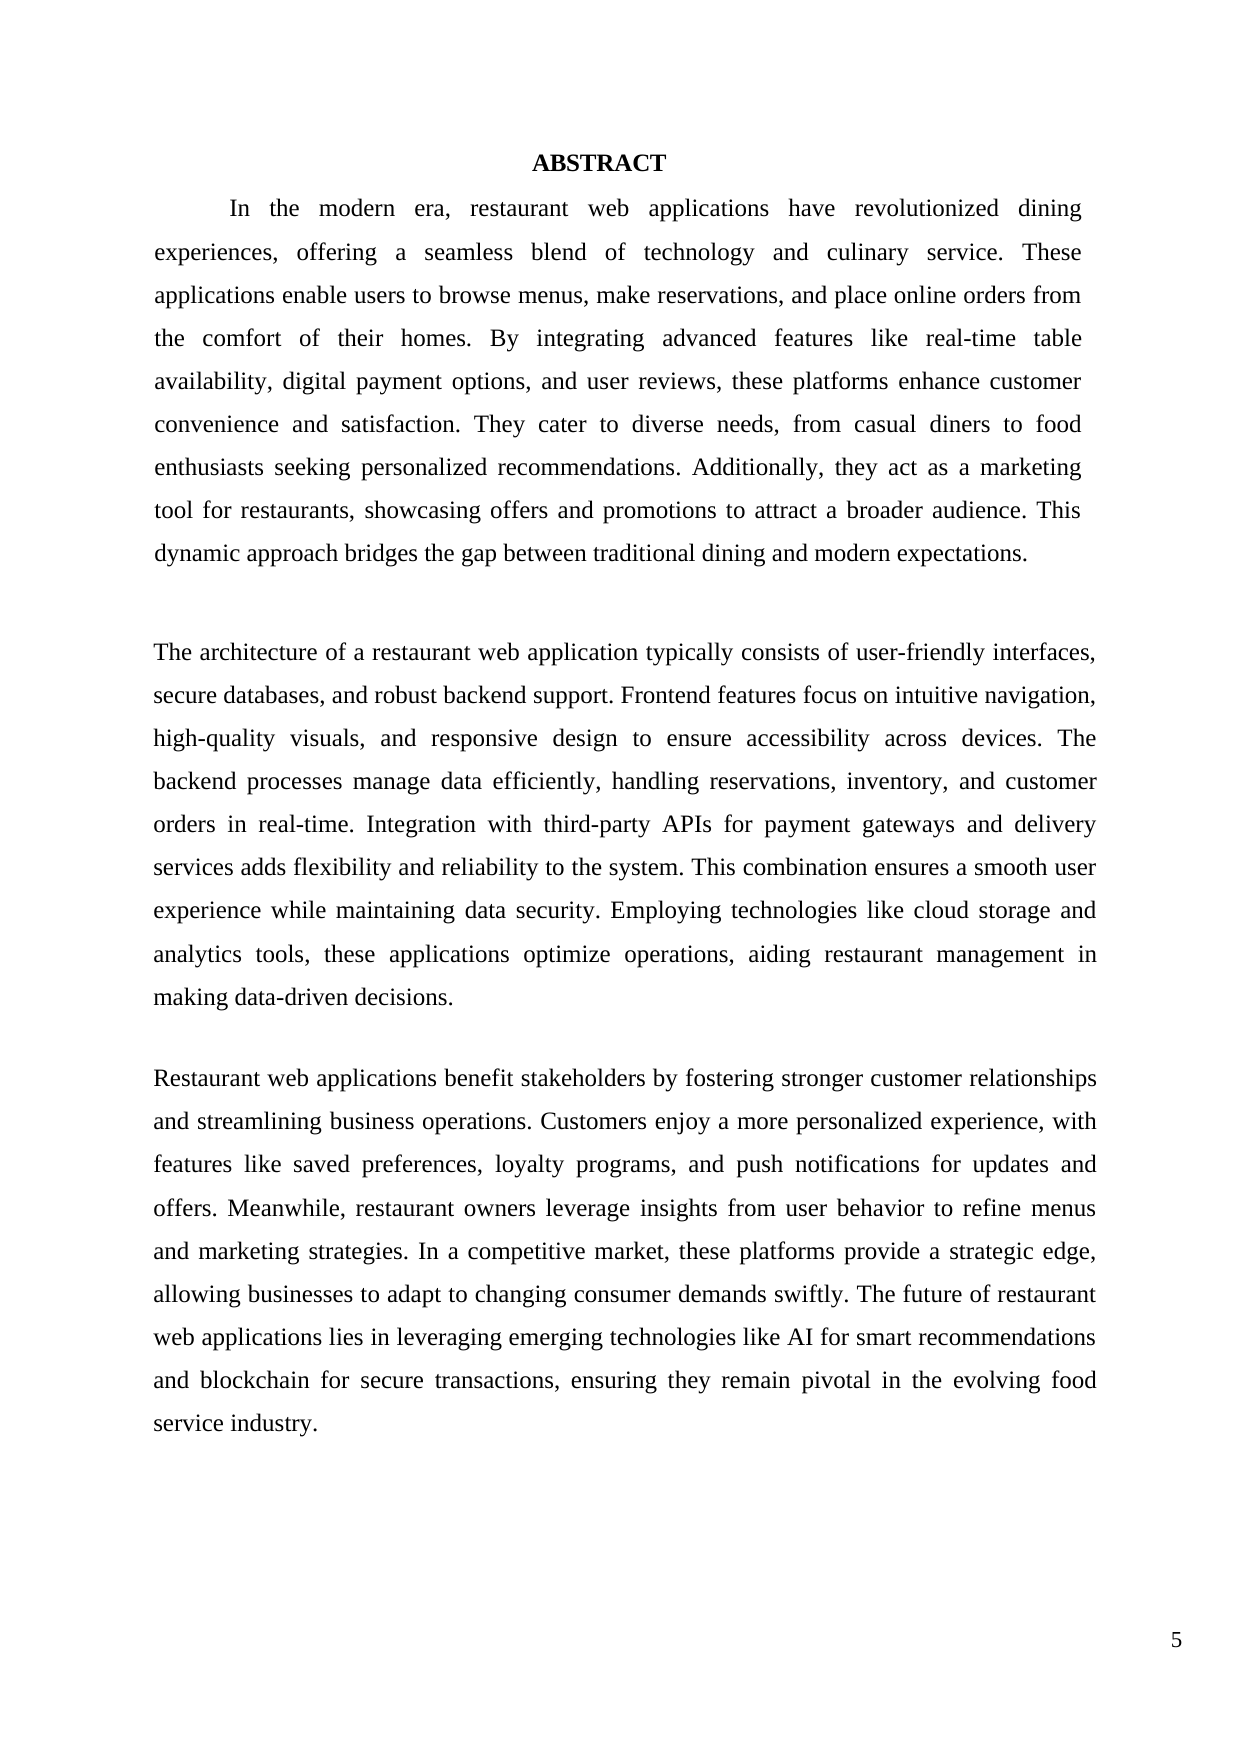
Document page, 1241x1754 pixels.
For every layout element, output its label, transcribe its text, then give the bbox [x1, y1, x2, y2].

text The architecture of a restaurant web application typically consists of user-friendly interfaces, secure databases, and robust backend support. Frontend features focus on intuitive navigation, high-quality visuals, and responsive design to ensure accessibility across devices. The backend processes manage data efficiently, handling reservations, inventory, and customer orders in real-time. Integration with third-party APIs for payment gateways and delivery services adds flexibility and reliability to the system. This combination ensures a smooth user experience while maintaining data security. Employing technologies like cloud storage and analytics tools, these applications optimize operations, aiding restaurant management in making data-driven decisions. [153, 637, 1098, 1011]
text Restaurant web applications benefit stakeholders by fostering stronger customer relationships and streamlining business operations. Customers enjoy a more personalized experience, with features like saved preferences, loyalty programs, and push notifications for updates and offers. Meanwhile, restaurant owners leverage insights from user behavior to refine menus and marketing strategies. In a competitive market, these platforms provide a strategic edge, allowing businesses to adapt to changing consumer demands swiftly. The future of restaurant web applications lies in leveraging emerging technologies like AI for smart recommendations and blockchain for secure transactions, ensuring they remain pivotal in the evolving food service industry. [153, 1063, 1098, 1437]
text In the modern era, restaurant web applications have revolutionized dining experiences, offering a seamless blend of technology and culinary service. These applications enable users to browse menus, make reservations, and place online orders from the comfort of their homes. By integrating advanced features like real-time table availability, digital payment options, and user reviews, these platforms enhance customer convenience and satisfaction. They cater to diverse needs, from casual diners to food enthusiasts seeking personalized recommendations. Additionally, they act as a marketing tool for restaurants, showcasing offers and promotions to attract a broader audience. This dynamic approach bridges the gap between traditional dining and modern expectations. [154, 193, 1083, 567]
subtitle ABSTRACT [79, 148, 1119, 177]
